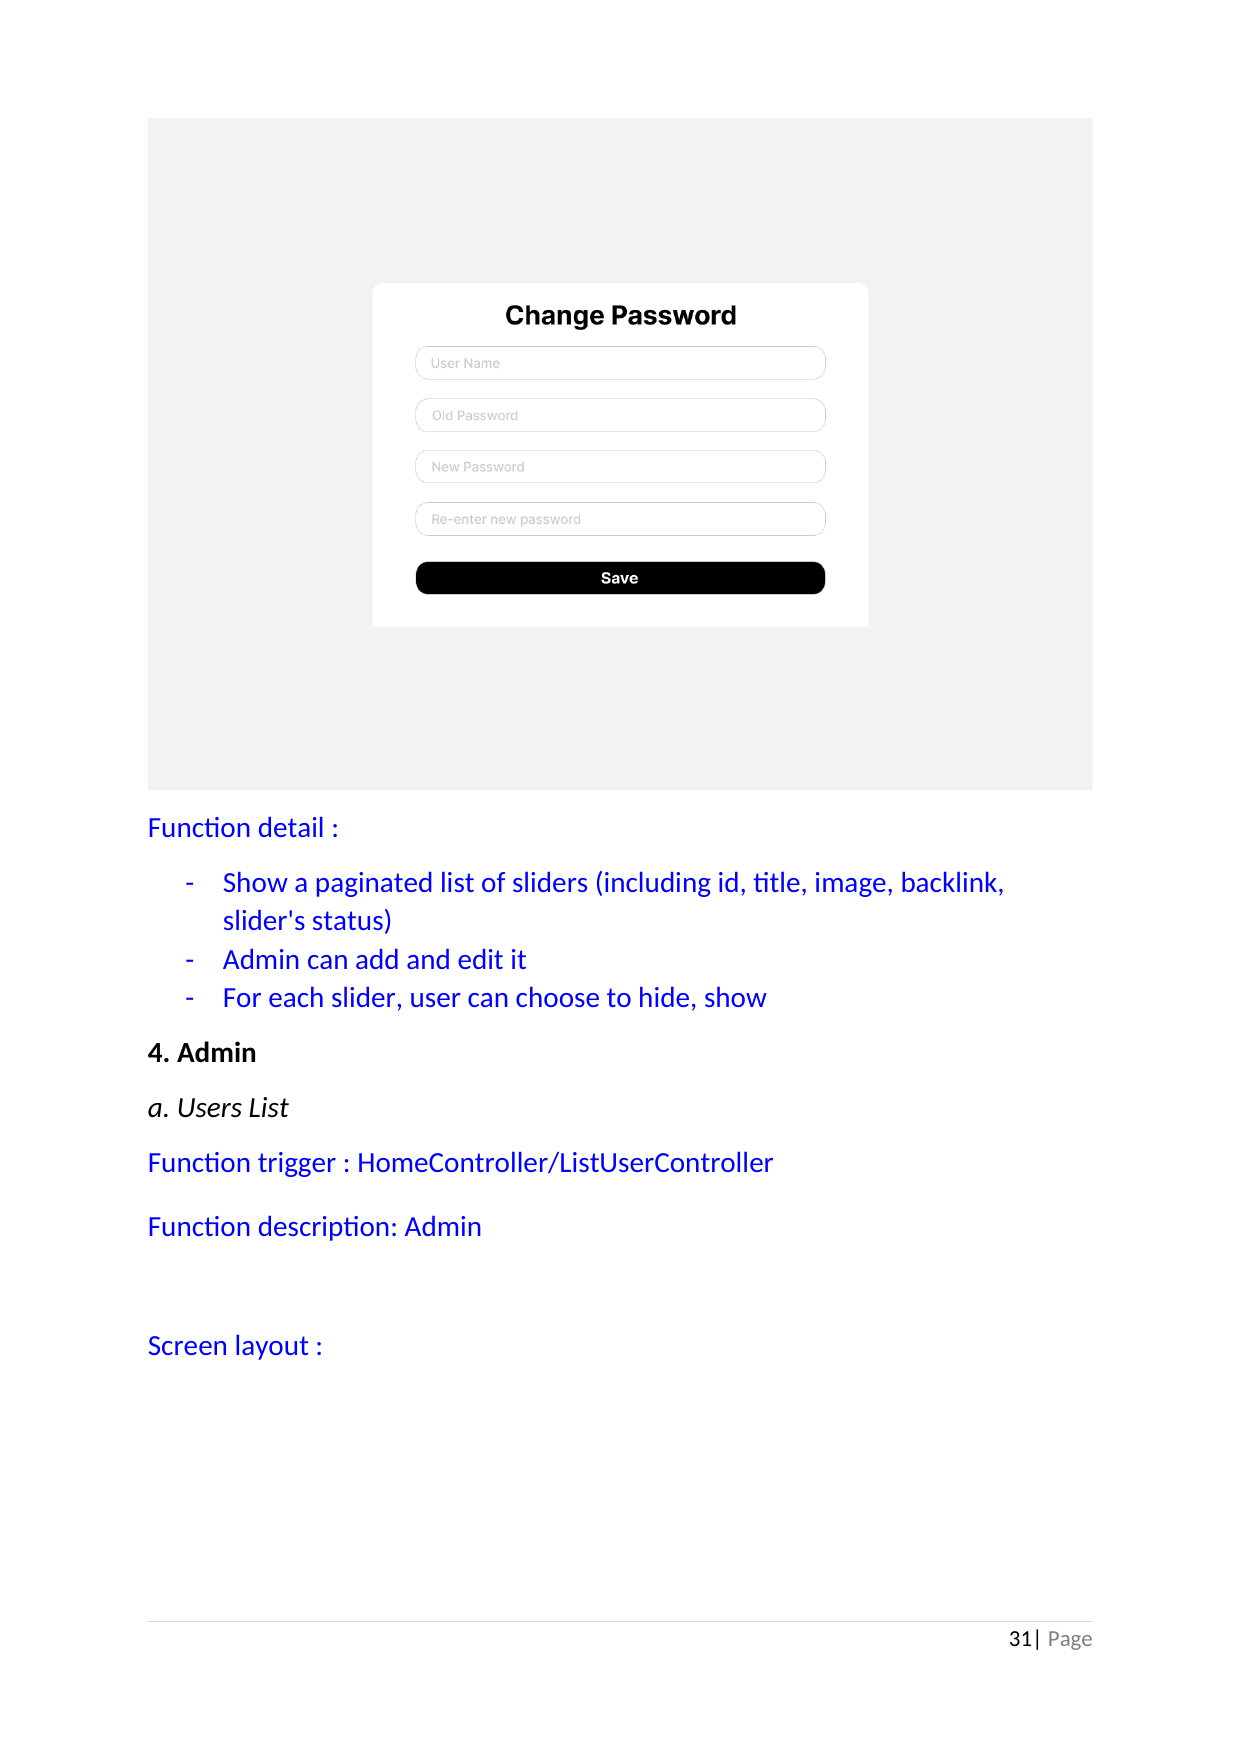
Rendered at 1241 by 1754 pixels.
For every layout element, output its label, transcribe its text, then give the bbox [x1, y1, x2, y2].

text 4. Admin [148, 1034, 1092, 1070]
list Admin can add and edit it [185, 941, 1092, 976]
picture [147, 118, 1093, 790]
text Function detail : [148, 809, 1092, 844]
text a. Users List [148, 1089, 1092, 1125]
text Screen layout : [148, 1327, 1092, 1362]
text Function description: Admin [148, 1208, 1092, 1244]
list Show a paginated list of sliders (including id, title, image, backlink, slider's status) [185, 864, 1092, 938]
list For each slider, user can choose to hide, show [185, 979, 1092, 1015]
text Function trigger : HomeController/ListUserController [148, 1144, 1092, 1180]
